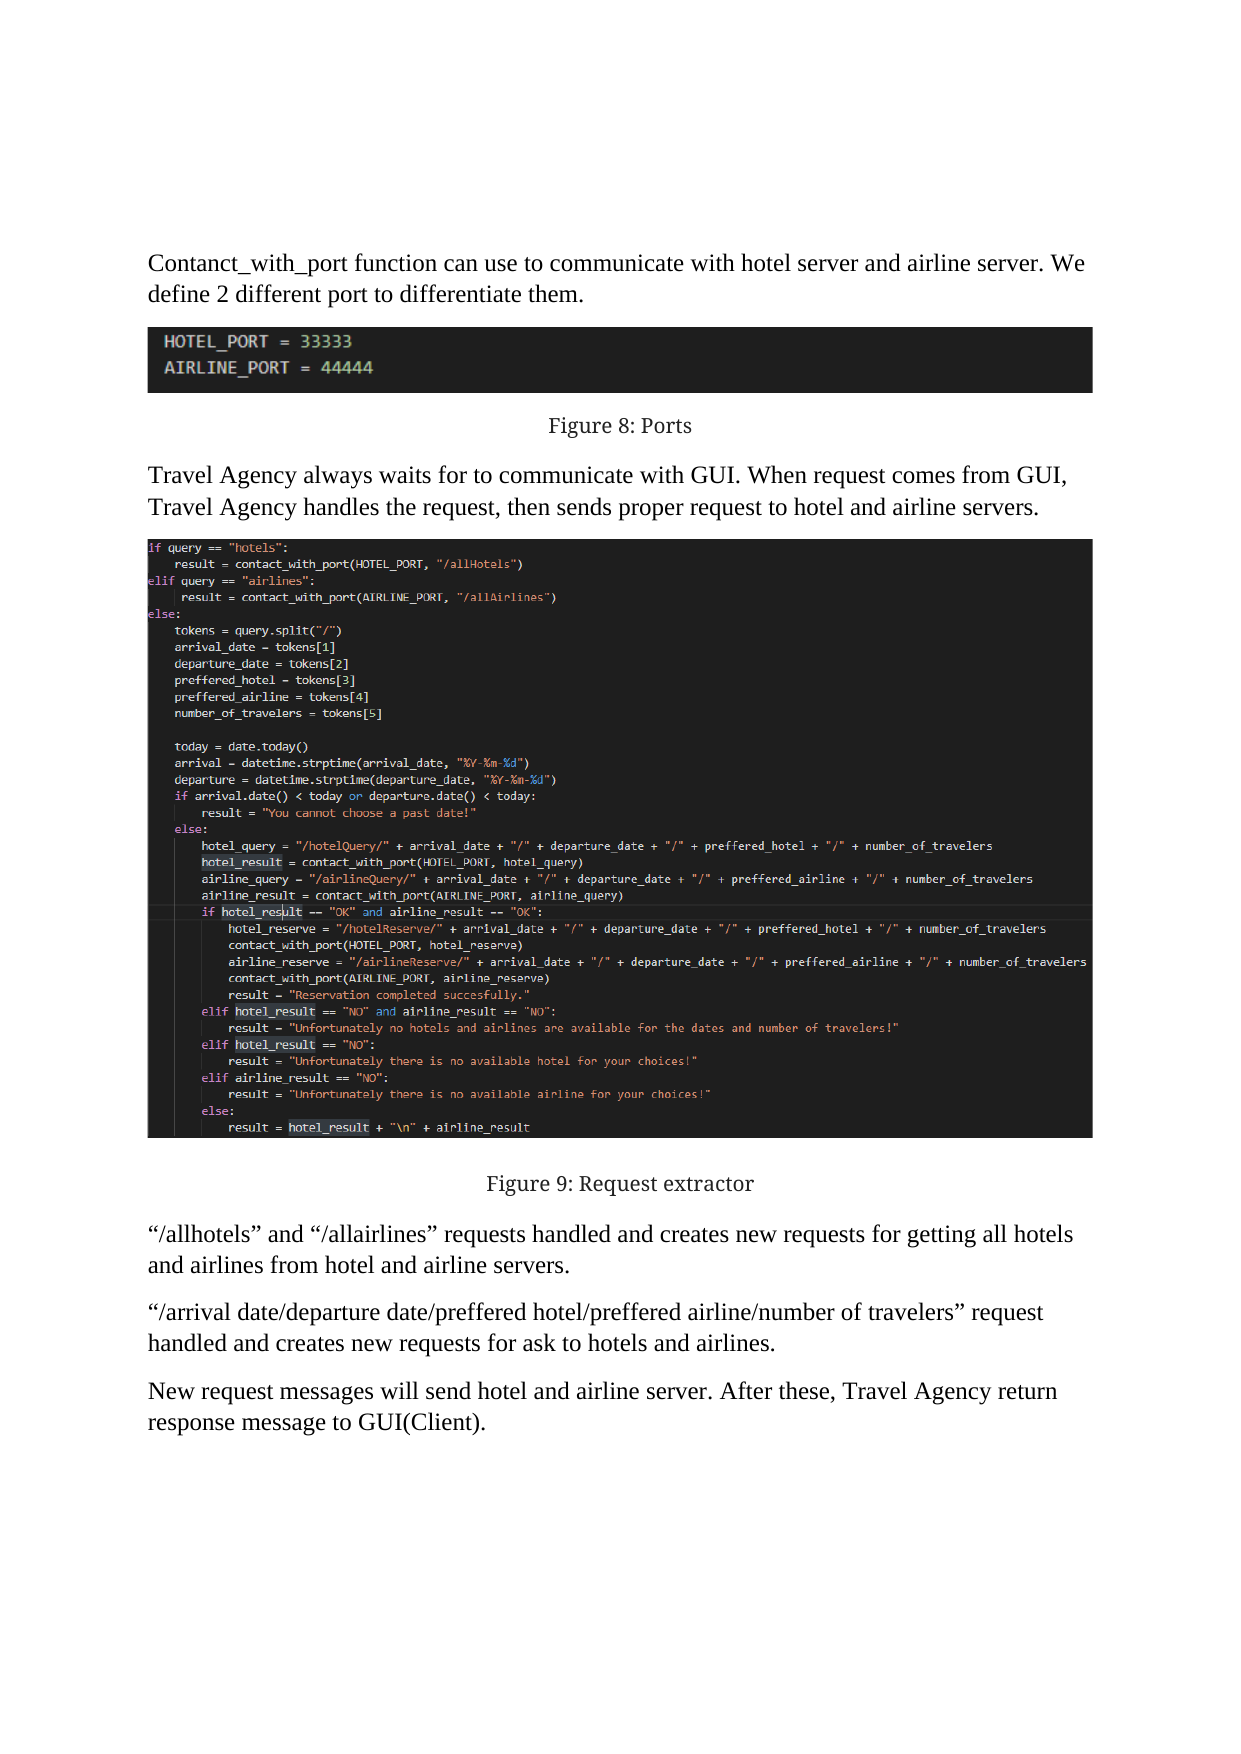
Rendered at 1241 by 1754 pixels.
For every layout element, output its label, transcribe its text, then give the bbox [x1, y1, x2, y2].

text “/arrival date/departure date/preffered hotel/preffered airline/number of travelers” request handled and creates new requests for ask to hotels and airlines. [148, 1297, 1093, 1357]
picture [147, 327, 1093, 393]
text Figure 9: Request extractor [148, 1169, 1093, 1198]
picture [147, 539, 1093, 1138]
text Travel Agency always waits for to communicate with GUI. When request comes from GUI, Travel Agency handles the request, then sends proper request to hotel and airline servers. [148, 461, 1093, 520]
text “/allhotels” and “/allairlines” requests handled and creates new requests for getting all hotels and airlines from hotel and airline servers. [148, 1219, 1093, 1278]
text Figure 8: Ports [148, 411, 1093, 440]
text New request messages will send hotel and airline server. After these, Travel Agency return response message to GUI(Client). [148, 1376, 1093, 1436]
text Contanct_with_port function can use to communicate with hotel server and airline server. We define 2 different port to differentiate them. [148, 248, 1093, 308]
